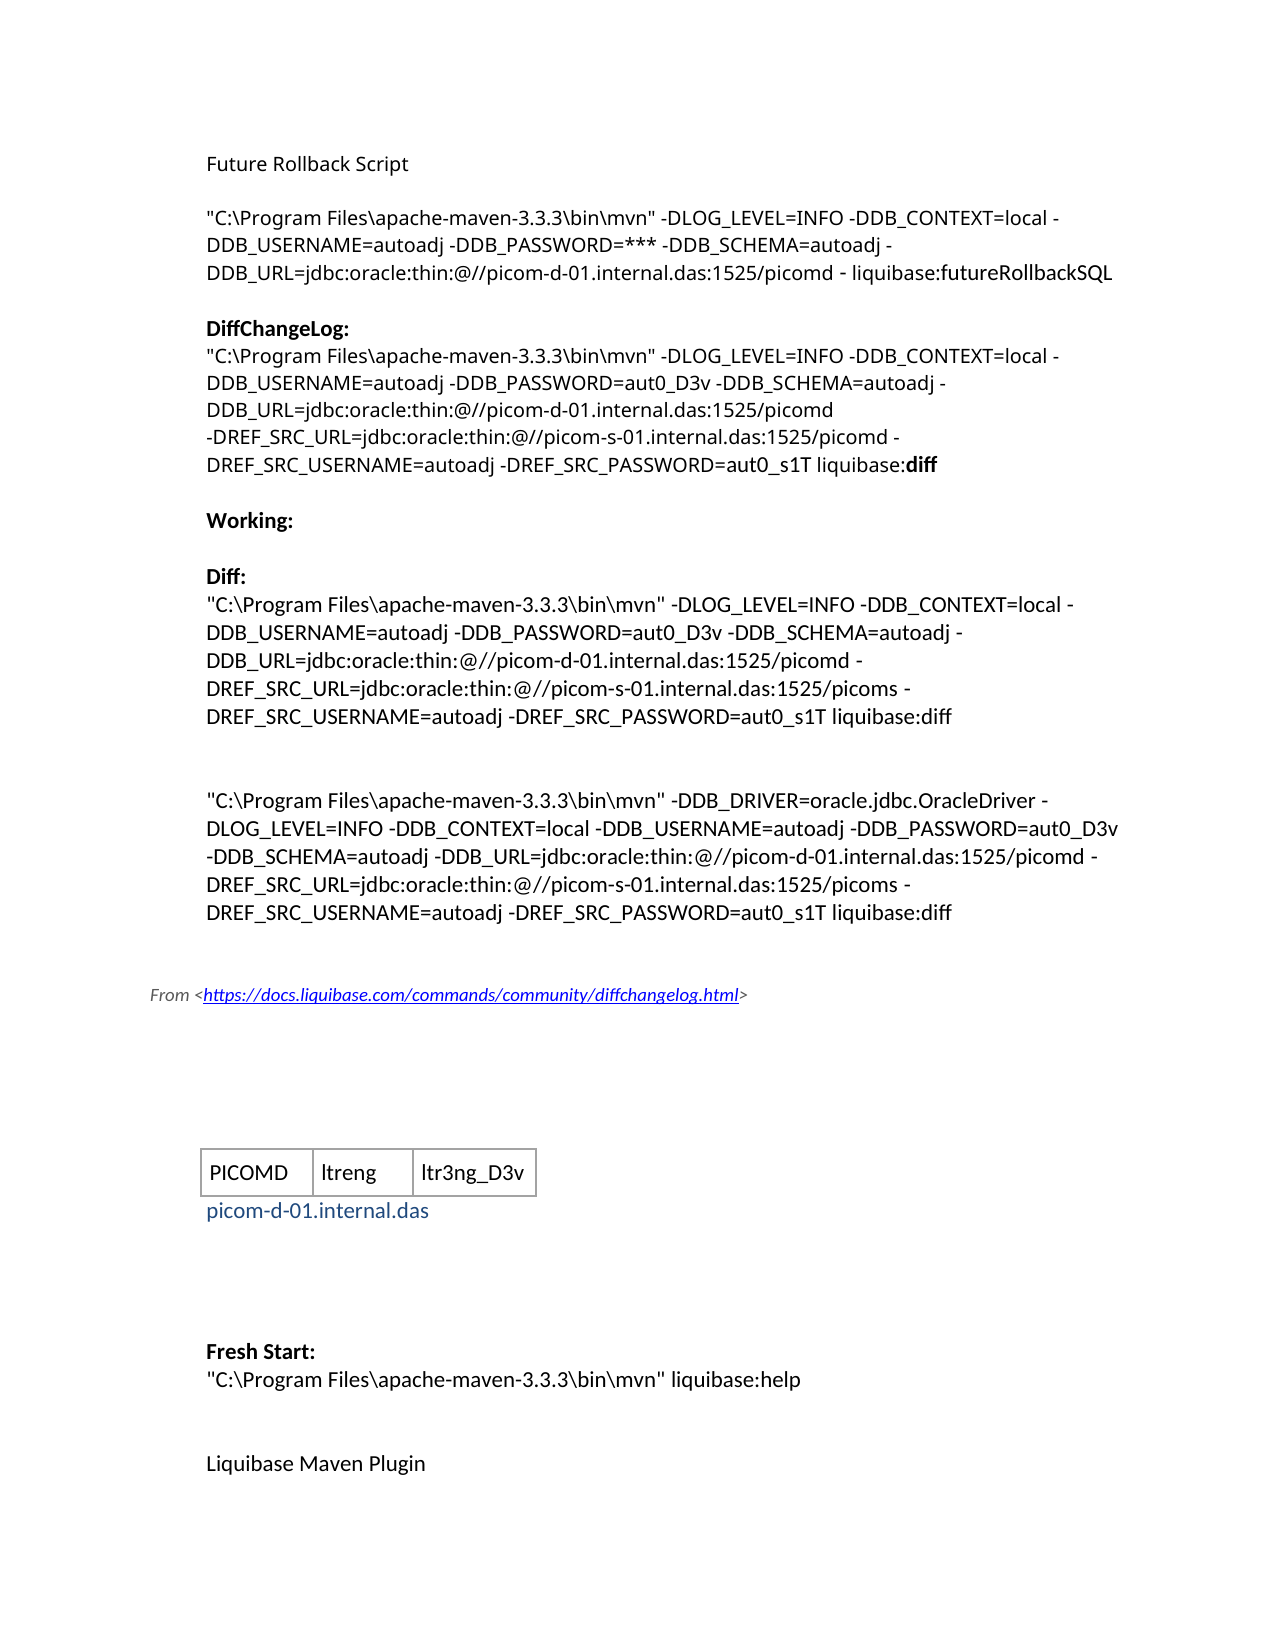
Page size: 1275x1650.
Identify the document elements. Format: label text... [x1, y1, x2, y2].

text "C:\Program Files\apache-maven-3.3.3\bin\mvn" -DLOG_LEVEL=INFO -DDB_CONTEXT=local -DDB_USERNAME=autoadj -DDB_PASSWORD=*** -DDB_SCHEMA=autoadj -DDB_URL=jdbc:oracle:thin:@//picom-d-01.internal.das:1525/picomd - liquibase:futureRollbackSQL [206, 204, 1125, 286]
text "C:\Program Files\apache-maven-3.3.3\bin\mvn" -DLOG_LEVEL=INFO -DDB_CONTEXT=local -DDB_USERNAME=autoadj -DDB_PASSWORD=aut0_D3v -DDB_SCHEMA=autoadj -DDB_URL=jdbc:oracle:thin:@//picom-d-01.internal.das:1525/picomd [206, 342, 1125, 423]
text -DREF_SRC_URL=jdbc:oracle:thin:@//picom-s-01.internal.das:1525/picomd -DREF_SRC_USERNAME=autoadj -DREF_SRC_PASSWORD=aut0_s1T liquibase:diff [206, 423, 1125, 478]
text Fresh Start: [206, 1337, 1125, 1365]
text From <https://docs.liquibase.com/commands/community/diffchangelog.html> [150, 984, 1125, 1007]
table_header PICOMD [202, 1150, 312, 1194]
table_header ltreng [314, 1150, 412, 1194]
text "C:\Program Files\apache-maven-3.3.3\bin\mvn" -DLOG_LEVEL=INFO -DDB_CONTEXT=local -DDB_USERNAME=autoadj -DDB_PASSWORD=aut0_D3v -DDB_SCHEMA=autoadj -DDB_URL=jdbc:oracle:thin:@//picom-d-01.internal.das:1525/picomd -DREF_SRC_URL=jdbc:oracle:thin:@//picom-s-01.internal.das:1525/picoms -DREF_SRC_USERNAME=autoadj -DREF_SRC_PASSWORD=aut0_s1T liquibase:diff [206, 590, 1125, 730]
text picom-d-01.internal.das [206, 1197, 1125, 1225]
text "C:\Program Files\apache-maven-3.3.3\bin\mvn" -DDB_DRIVER=oracle.jdbc.OracleDriver -DLOG_LEVEL=INFO -DDB_CONTEXT=local -DDB_USERNAME=autoadj -DDB_PASSWORD=aut0_D3v -DDB_SCHEMA=autoadj -DDB_URL=jdbc:oracle:thin:@//picom-d-01.internal.das:1525/picomd -DREF_SRC_URL=jdbc:oracle:thin:@//picom-s-01.internal.das:1525/picoms -DREF_SRC_USERNAME=autoadj -DREF_SRC_PASSWORD=aut0_s1T liquibase:diff [206, 786, 1125, 926]
text Liquibase Maven Plugin [206, 1449, 1125, 1477]
text "C:\Program Files\apache-maven-3.3.3\bin\mvn" liquibase:help [206, 1365, 1125, 1393]
text Future Rollback Script [206, 150, 1125, 177]
text Diff: [206, 562, 1125, 590]
table_header ltr3ng_D3v [414, 1150, 535, 1194]
text Working: [206, 506, 1125, 534]
text DiffChangeLog: [206, 314, 1125, 342]
